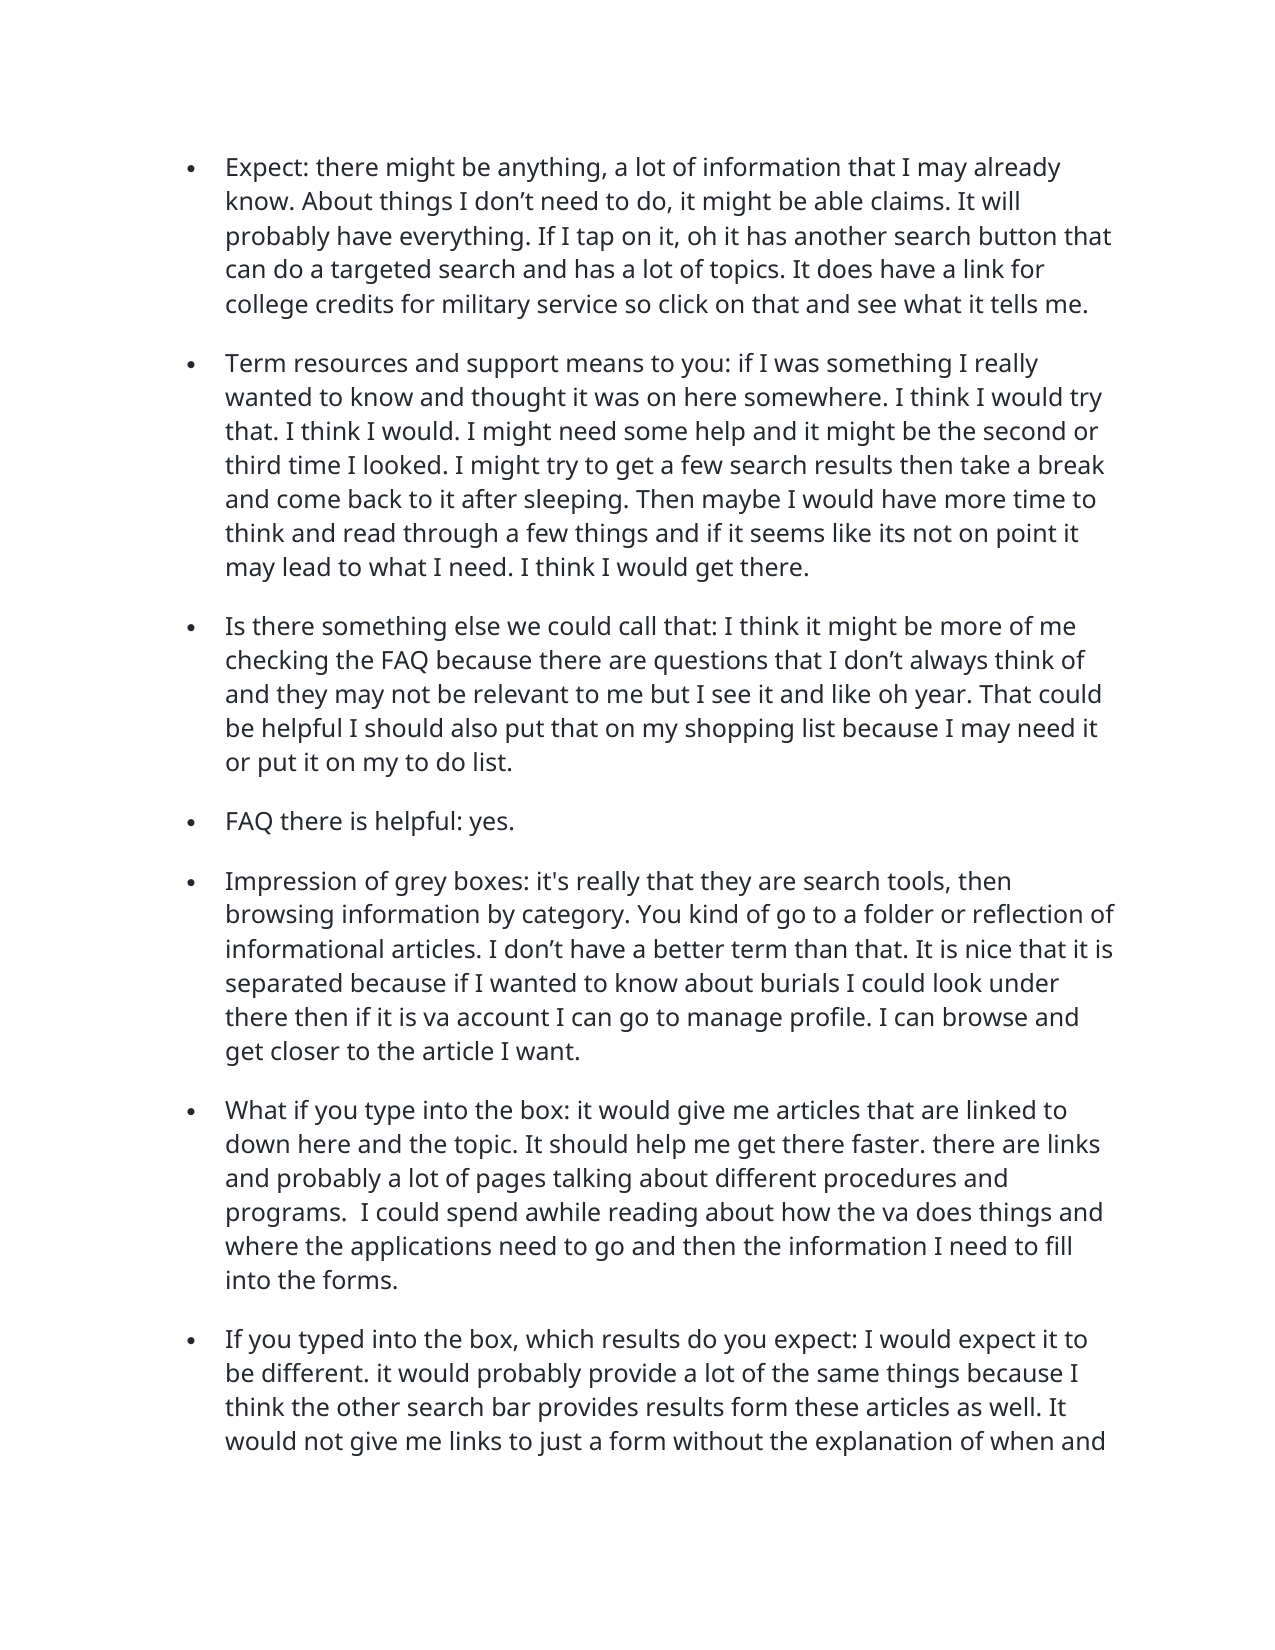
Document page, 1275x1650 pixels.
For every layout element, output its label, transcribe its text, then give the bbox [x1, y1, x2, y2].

list Expect: there might be anything, a lot of information that I may already know. About things I don’t need to do, it might be able claims. It will probably have everything. If I tap on it, oh it has another search button that can do a targeted search and has a lot of topics. It does have a link for college credits for military service so click on that and see what it tells me. [187, 150, 1125, 320]
list FAQ there is helpful: yes. [187, 804, 1125, 838]
list Impression of grey boxes: it's really that they are search tools, then browsing information by category. You kind of go to a folder or reflection of informational articles. I don’t have a better term than that. It is nice that it is separated because if I wanted to know about burials I could look under there then if it is va account I can go to manage profile. I can browse and get closer to the article I want. [187, 863, 1125, 1067]
list Is there something else we could call that: I think it might be more of me checking the FAQ because there are questions that I don’t always think of and they may not be relevant to me but I see it and like oh year. That could be helpful I should also put that on my shopping list because I may need it or put it on my to do list. [187, 609, 1125, 779]
list What if you type into the box: it would give me articles that are linked to down here and the topic. It should help me get there faster. there are links and probably a lot of pages talking about different procedures and programs. I could spend awhile reading about how the va does things and where the applications need to go and then the information I need to fill into the forms. [187, 1092, 1125, 1297]
list Term resources and support means to you: if I was something I really wanted to know and thought it was on here somewhere. I think I would try that. I think I would. I might need some help and it might be the second or third time I looked. I might try to get a few search results then take a break and come back to it after sleeping. Then maybe I would have more time to think and read through a few things and if it seems like its not on point it may lead to what I need. I think I would get there. [187, 345, 1125, 584]
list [187, 1322, 1125, 1458]
